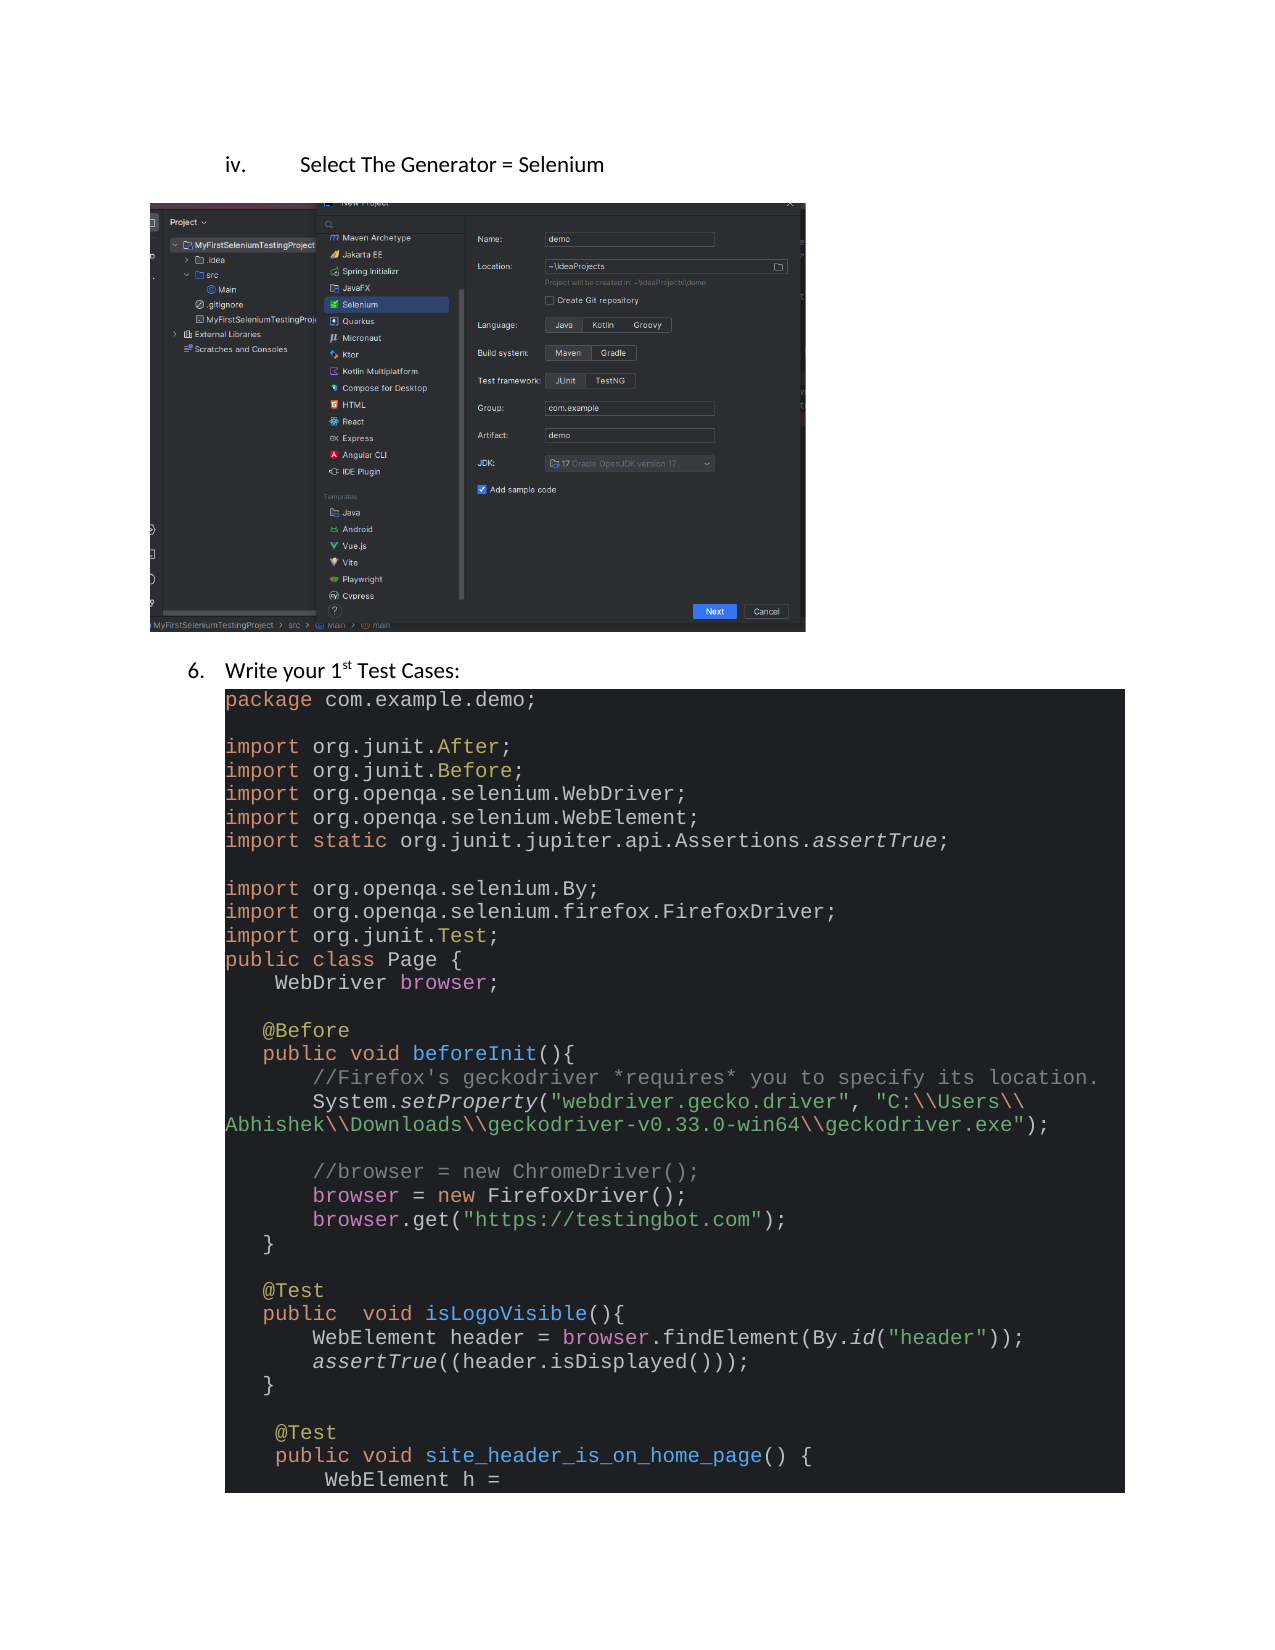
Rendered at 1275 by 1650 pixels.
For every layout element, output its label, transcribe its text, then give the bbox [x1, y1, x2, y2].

list Write your 1st Test Cases: [187, 656, 1125, 684]
list Select The Generator = Selenium [225, 150, 1125, 178]
picture [150, 203, 806, 632]
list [225, 689, 1125, 1493]
